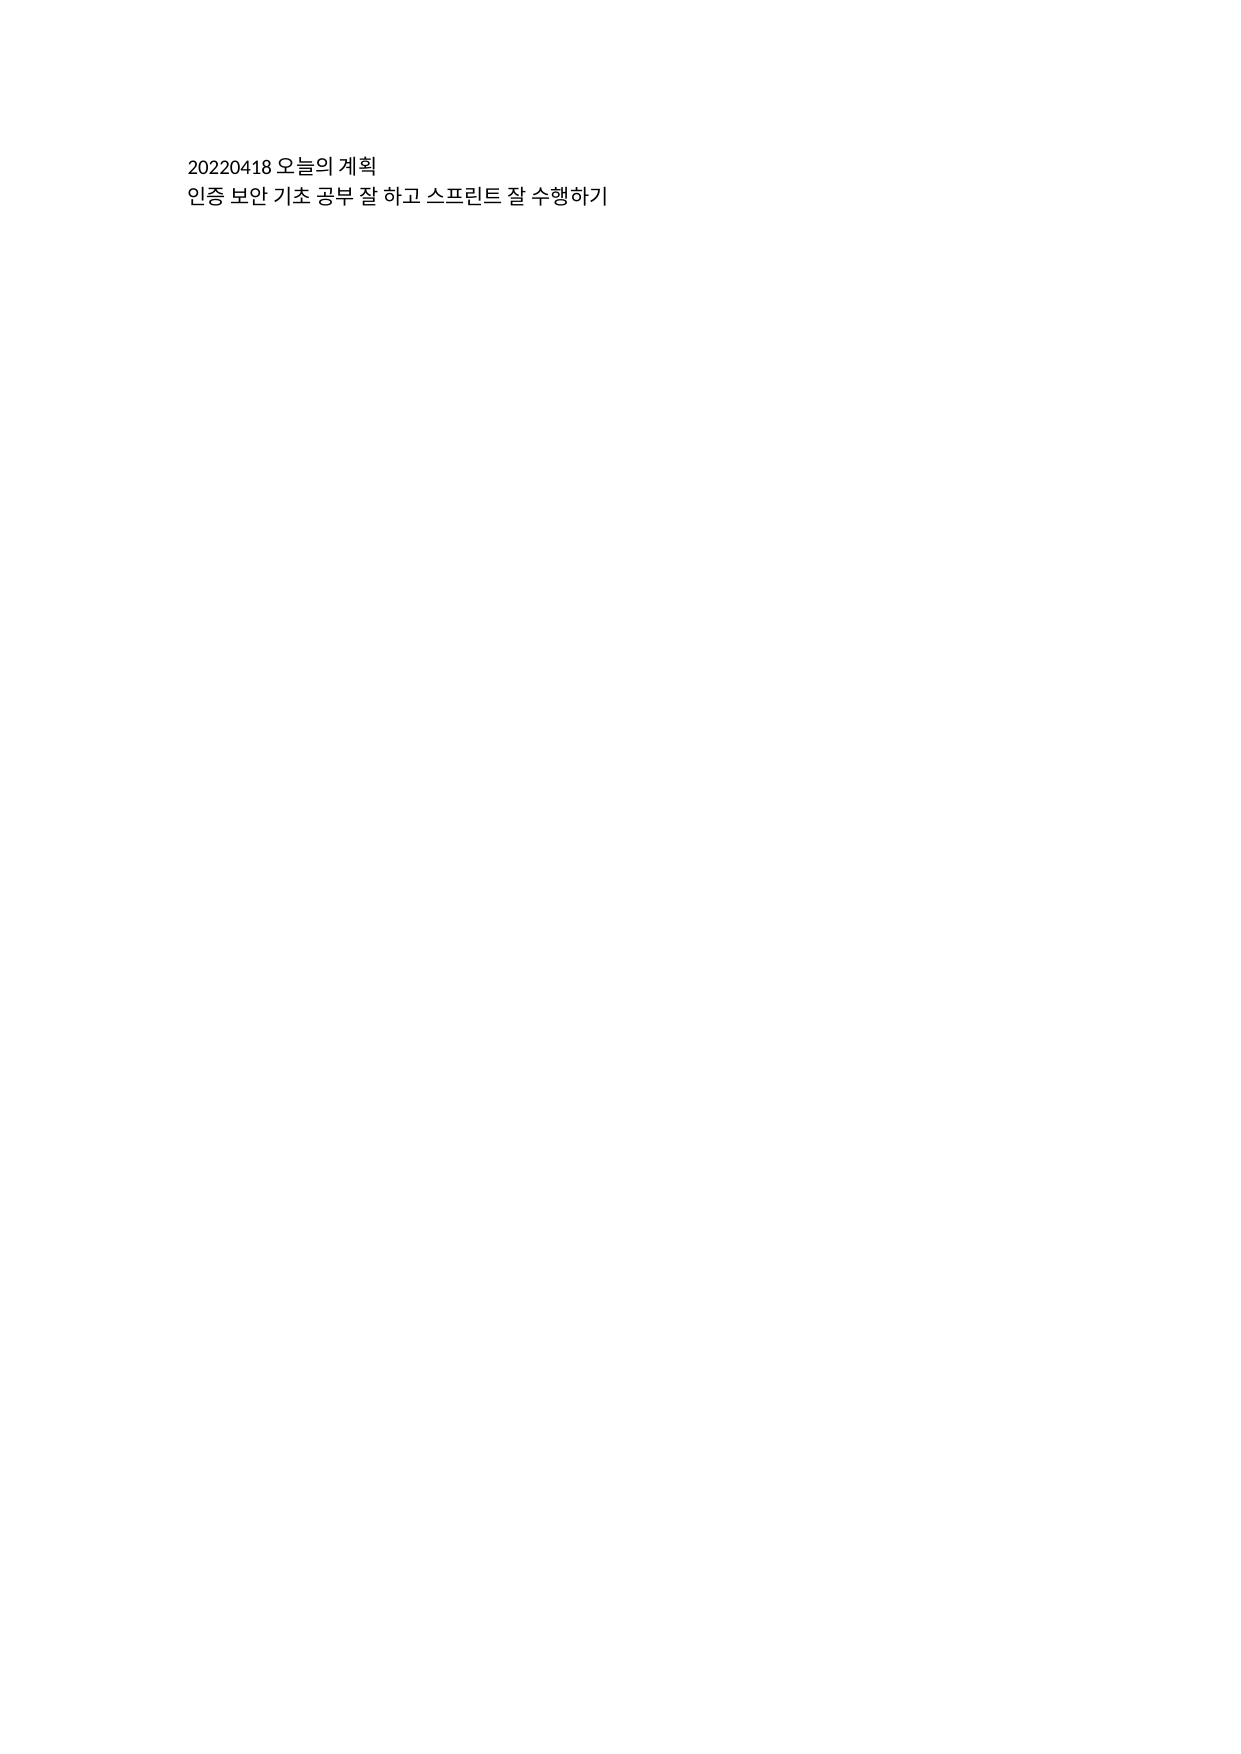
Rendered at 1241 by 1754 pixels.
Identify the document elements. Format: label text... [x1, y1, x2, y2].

text 인증 보안 기초 공부 잘 하고 스프린트 잘 수행하기 [187, 180, 1053, 210]
text 20220418 오늘의 계획 [187, 150, 1053, 180]
